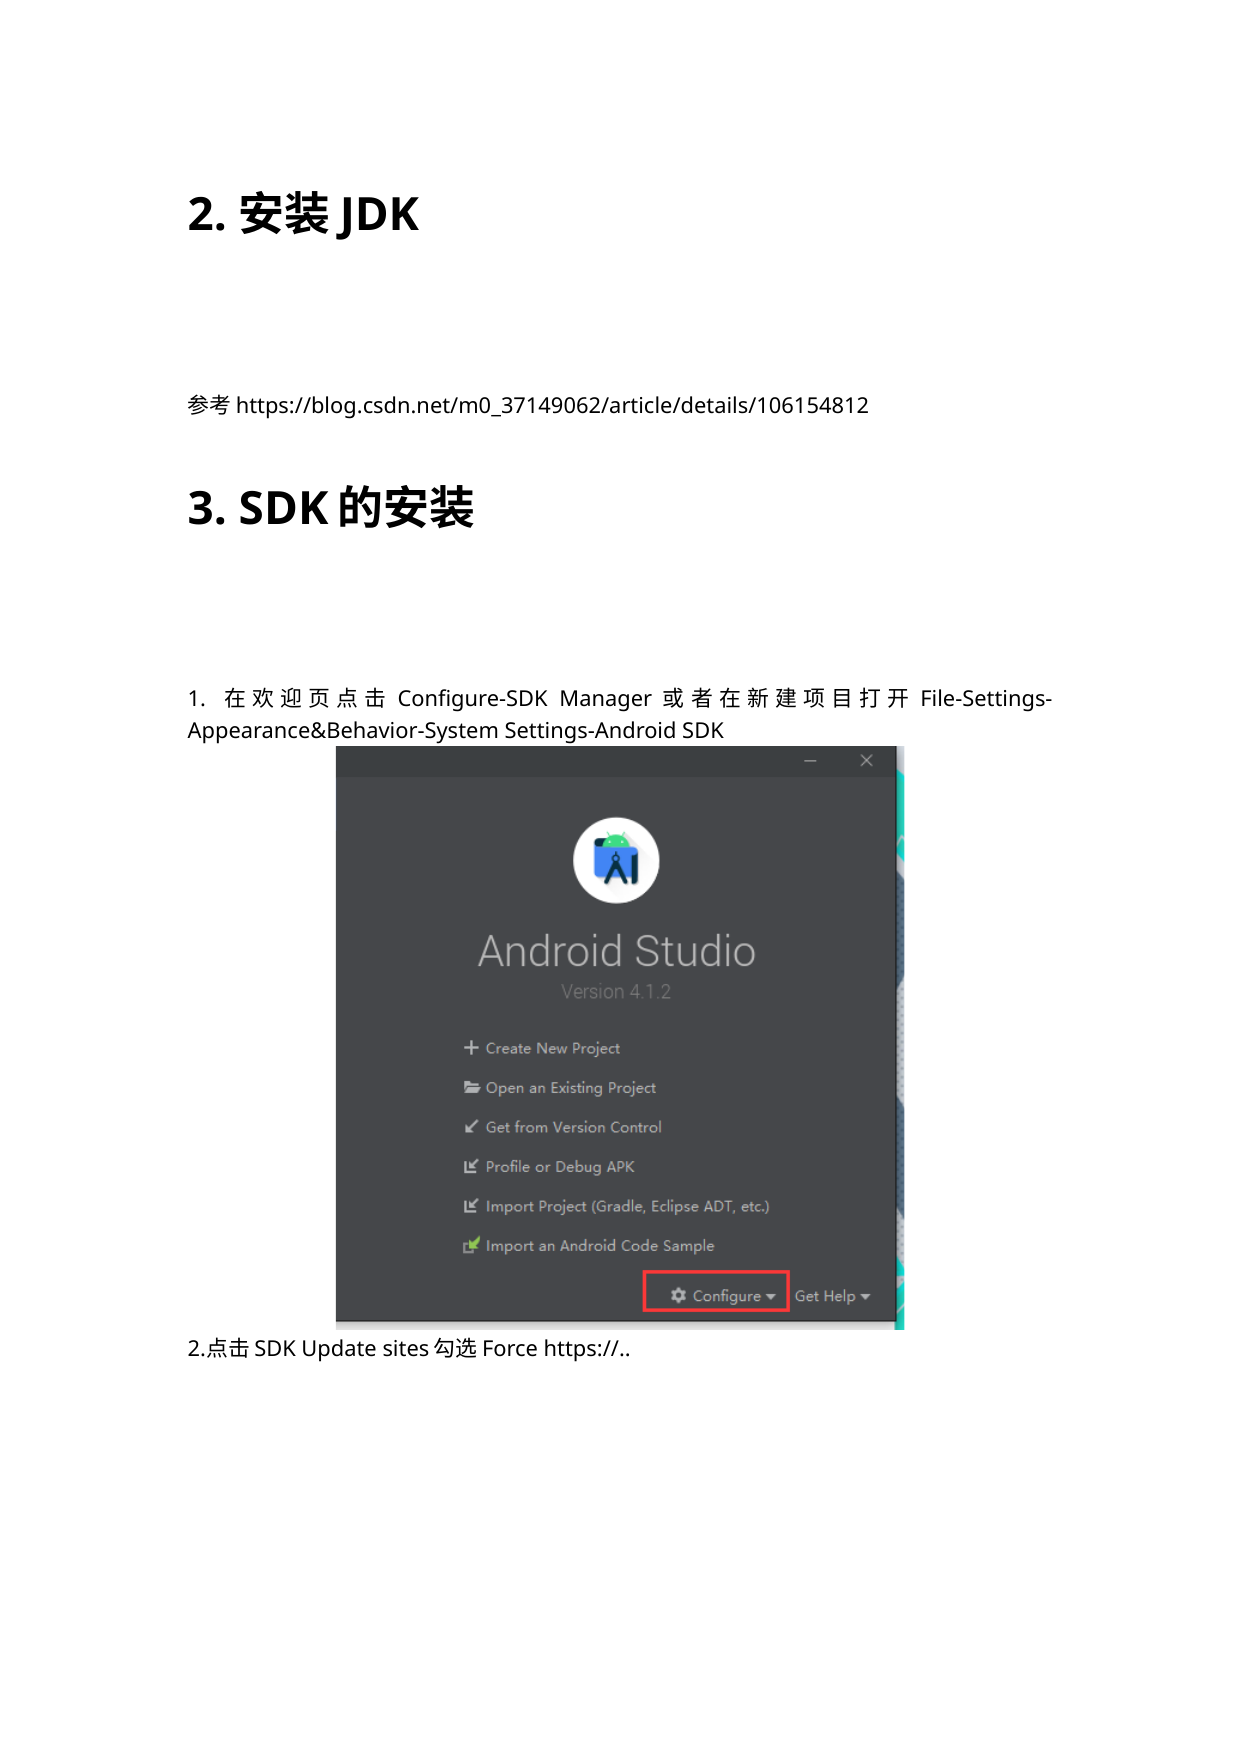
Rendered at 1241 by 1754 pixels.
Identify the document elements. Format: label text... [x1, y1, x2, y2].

text 参考https://blog.csdn.net/m0_37149062/article/details/106154812 [187, 388, 1053, 420]
picture [335, 746, 905, 1330]
text 2.点击SDK Update sites勾选Force https://.. [187, 1331, 1053, 1364]
text 1. 在欢迎页点击Configure-SDK Manager或者在新建项目打开File-Settings-Appearance&Behavior-System Settings-Android SDK [187, 681, 1053, 746]
subtitle 2. 安装JDK [187, 162, 1053, 259]
subtitle 3. SDK的安装 [187, 456, 1053, 553]
